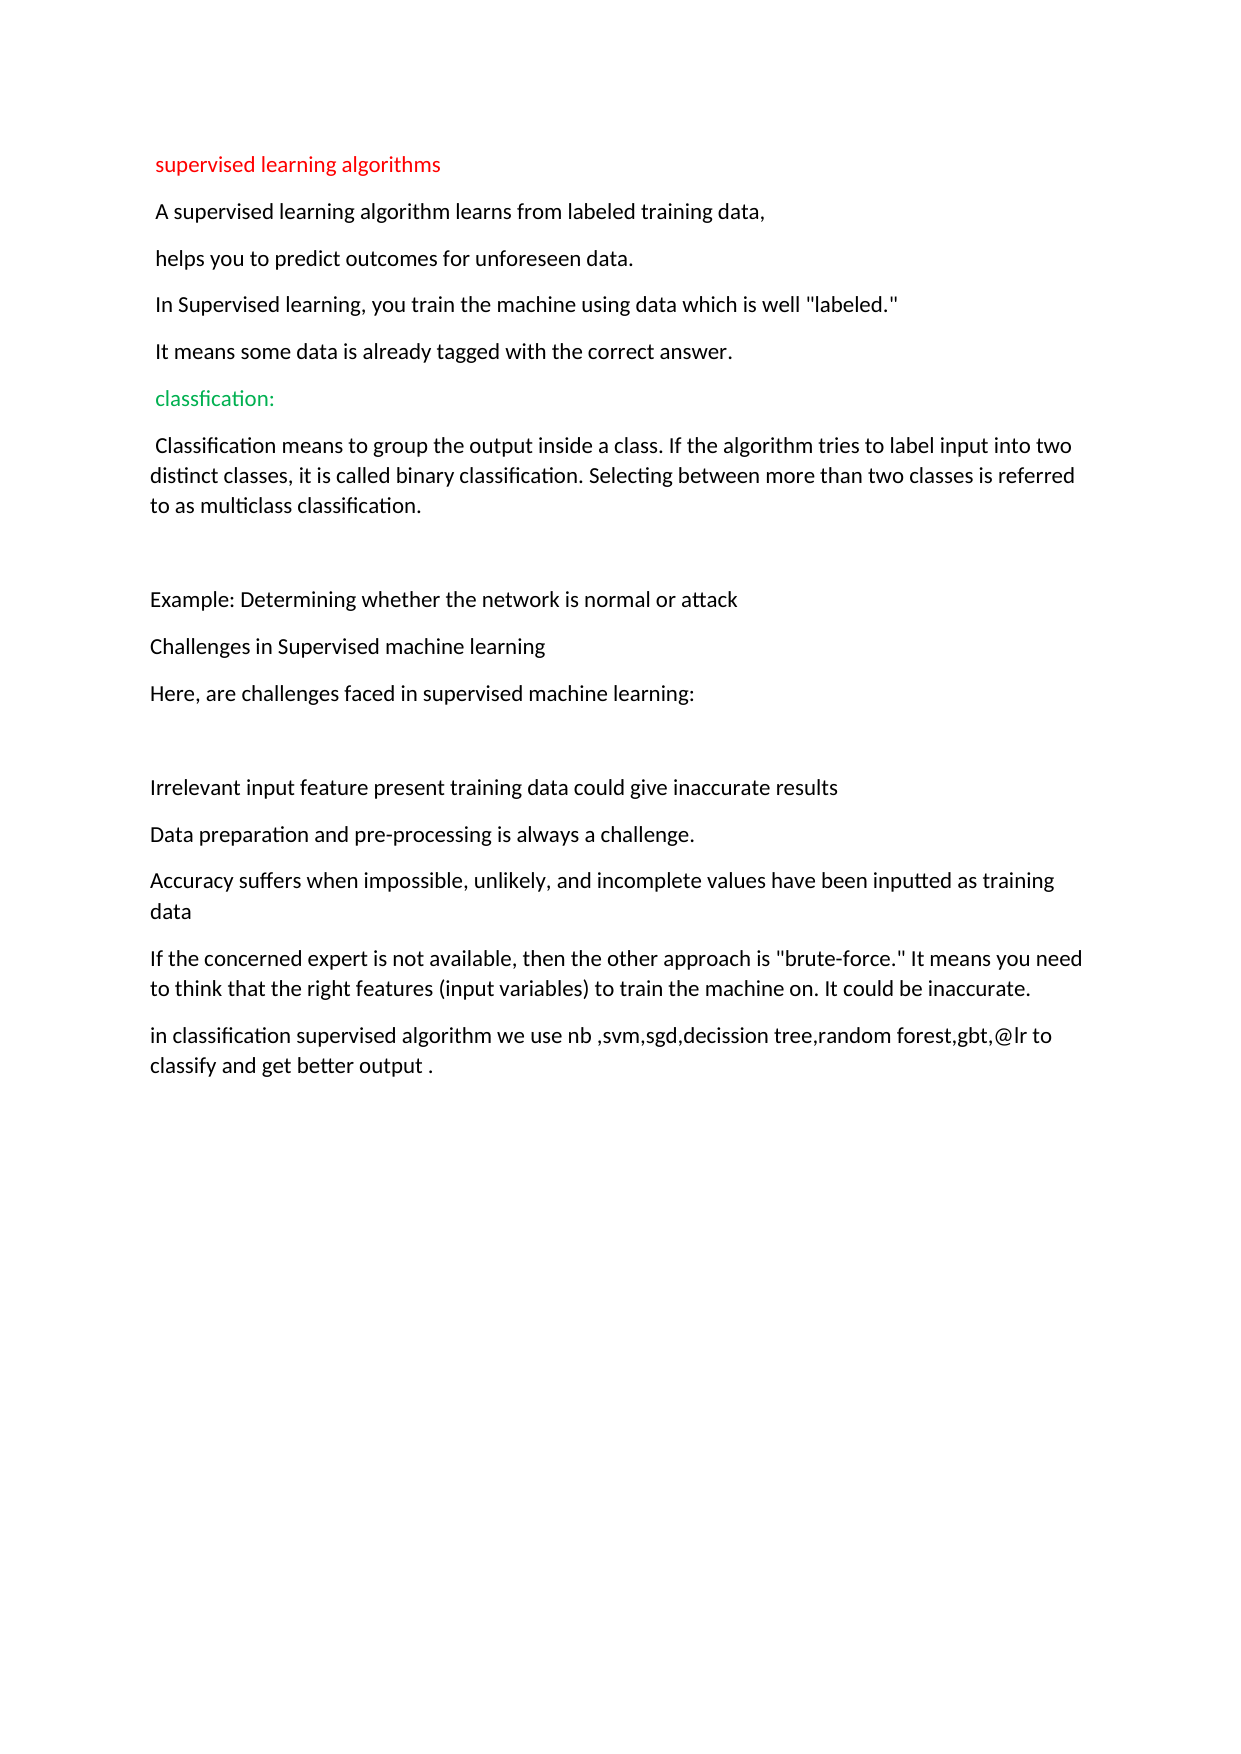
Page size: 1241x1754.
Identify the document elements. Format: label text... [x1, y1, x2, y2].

text in classification supervised algorithm we use nb ,svm,sgd,decission tree,random forest,gbt,@lr to classify and get better output . [150, 1021, 1090, 1079]
text Example: Determining whether the network is normal or attack [150, 585, 1090, 613]
text Classification means to group the output inside a class. If the algorithm tries to label input into two distinct classes, it is called binary classification. Selecting between more than two classes is referred to as multiclass classification. [150, 431, 1090, 520]
text Here, are challenges faced in supervised machine learning: [150, 679, 1090, 707]
text Accuracy suffers when impossible, unlikely, and incomplete values have been inputted as training data [150, 867, 1090, 925]
text It means some data is already tagged with the correct answer. [150, 337, 1090, 366]
text Challenges in Supervised machine learning [150, 632, 1090, 660]
text classfication: [150, 384, 1090, 412]
text supervised learning algorithms [150, 150, 1090, 178]
text In Supervised learning, you train the machine using data which is well "labeled." [150, 291, 1090, 319]
text helps you to predict outcomes for unforeseen data. [150, 244, 1090, 272]
text Data preparation and pre-processing is always a challenge. [150, 820, 1090, 848]
text If the concerned expert is not available, then the other approach is "brute-force." It means you need to think that the right features (input variables) to train the machine on. It could be inaccurate. [150, 944, 1090, 1002]
text A supervised learning algorithm learns from labeled training data, [150, 197, 1090, 225]
text Irrelevant input feature present training data could give inaccurate results [150, 773, 1090, 801]
